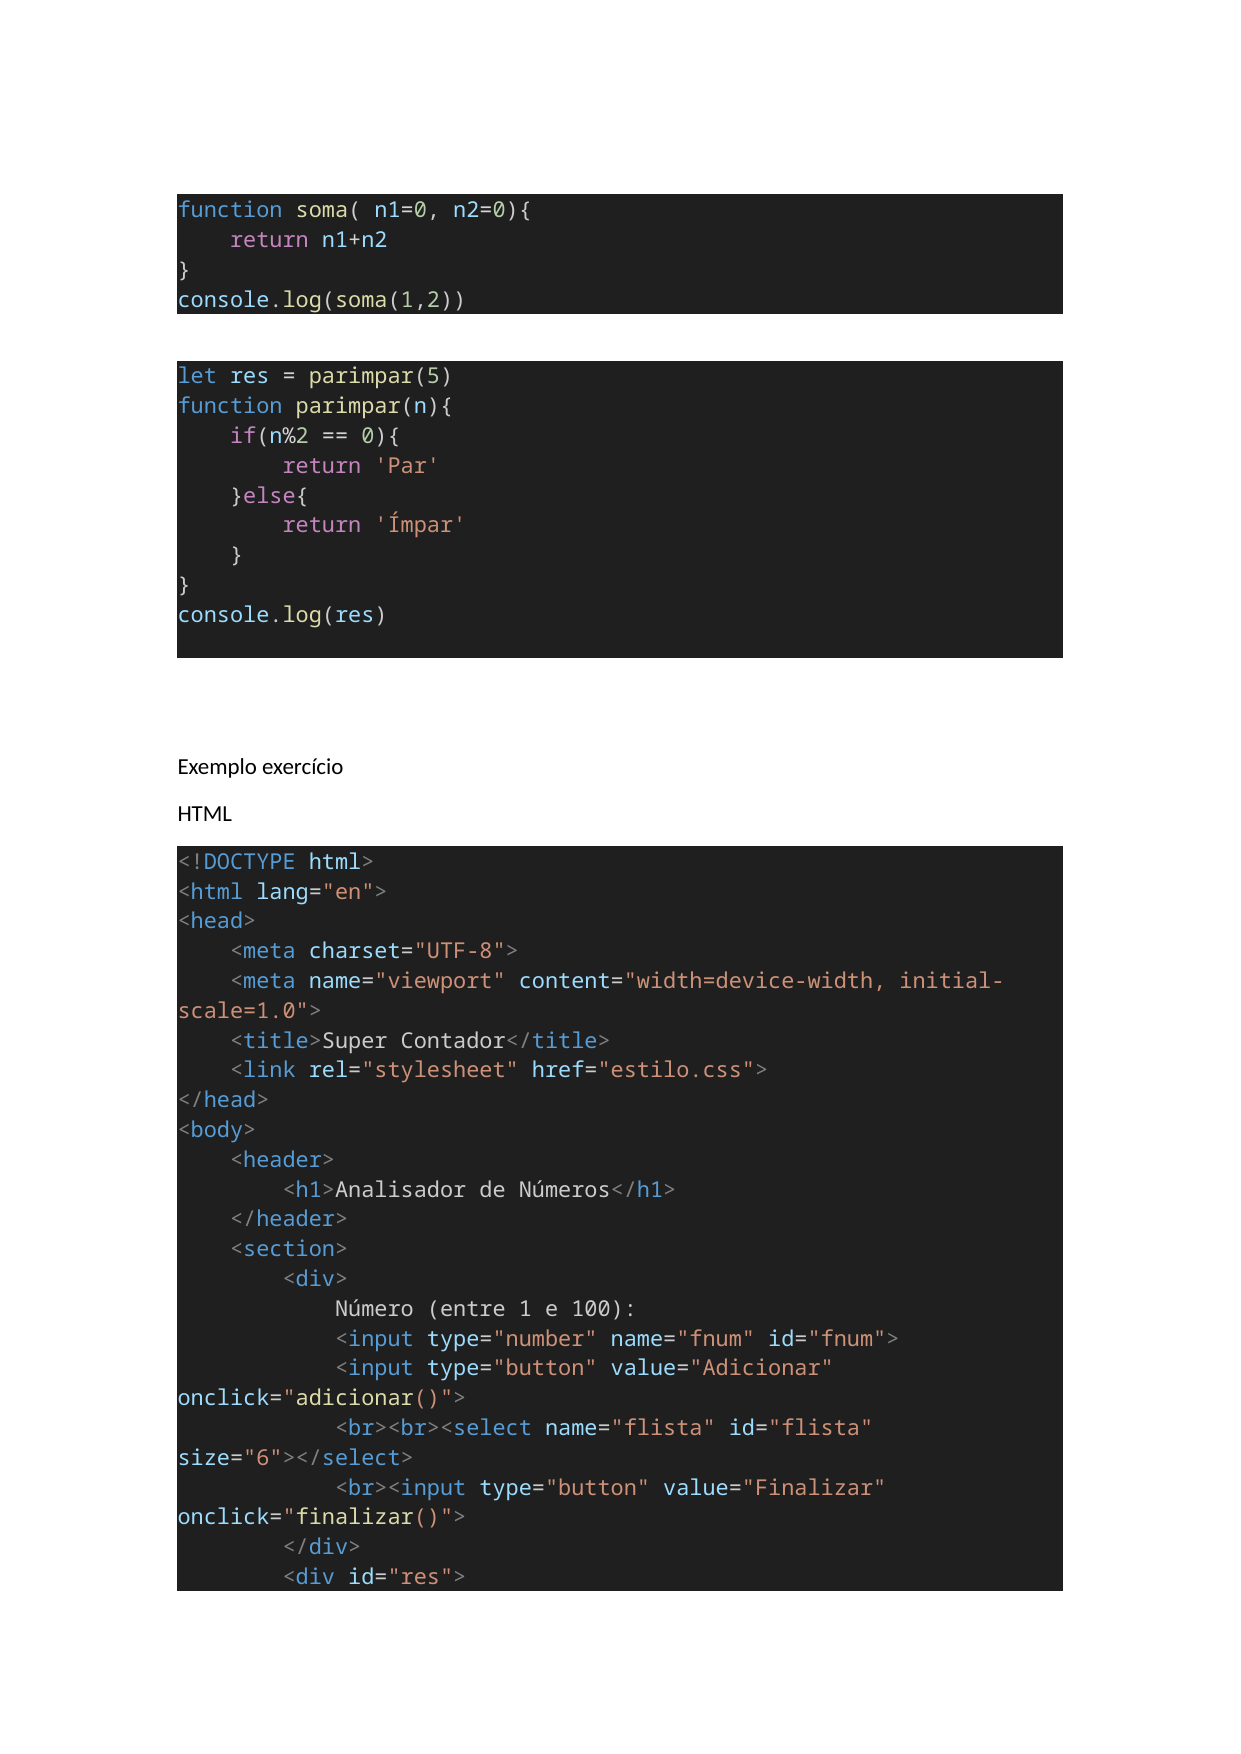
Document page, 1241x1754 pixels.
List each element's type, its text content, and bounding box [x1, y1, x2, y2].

text console.log(soma(1,2)) [177, 284, 1063, 314]
text Número (entre 1 e 100): [177, 1293, 1063, 1323]
text <br><input type="button" value="Finalizar" onclick="finalizar()"> [177, 1472, 1063, 1531]
text <input type="button" value="Adicionar" onclick="adicionar()"> [177, 1352, 1063, 1412]
text </header> [177, 1203, 1063, 1233]
text console.log(res) [177, 599, 1063, 629]
text </head> [177, 1084, 1063, 1114]
text <br><br><select name="flista" id="flista" size="6"></select> [177, 1412, 1063, 1472]
text <!DOCTYPE html> [177, 846, 1063, 876]
text function soma( n1=0, n2=0){ [177, 194, 1063, 224]
text <title>Super Contador</title> [177, 1025, 1063, 1054]
text <header> [177, 1144, 1063, 1174]
text return n1+n2 [177, 224, 1063, 254]
text <meta name="viewport" content="width=device-width, initial-scale=1.0"> [177, 965, 1063, 1025]
text <div id="res"> [177, 1561, 1063, 1591]
text return 'Ímpar' [177, 509, 1063, 539]
text </div> [177, 1531, 1063, 1561]
text HTML [177, 799, 1063, 827]
text <link rel="stylesheet" href="estilo.css"> [177, 1054, 1063, 1084]
text if(n%2 == 0){ [177, 420, 1063, 450]
text <meta charset="UTF-8"> [177, 935, 1063, 965]
text <div> [177, 1263, 1063, 1293]
text let res = parimpar(5) [177, 361, 1063, 390]
text } [177, 569, 1063, 599]
text <section> [177, 1233, 1063, 1263]
text } [177, 539, 1063, 569]
text <input type="number" name="fnum" id="fnum"> [177, 1323, 1063, 1352]
text Exemplo exercício [177, 752, 1063, 780]
text }else{ [177, 480, 1063, 509]
text <body> [177, 1114, 1063, 1144]
text return 'Par' [177, 450, 1063, 480]
text <h1>Analisador de Números</h1> [177, 1174, 1063, 1203]
text } [177, 254, 1063, 284]
text <head> [177, 906, 1063, 935]
text function parimpar(n){ [177, 390, 1063, 420]
text <html lang="en"> [177, 876, 1063, 906]
